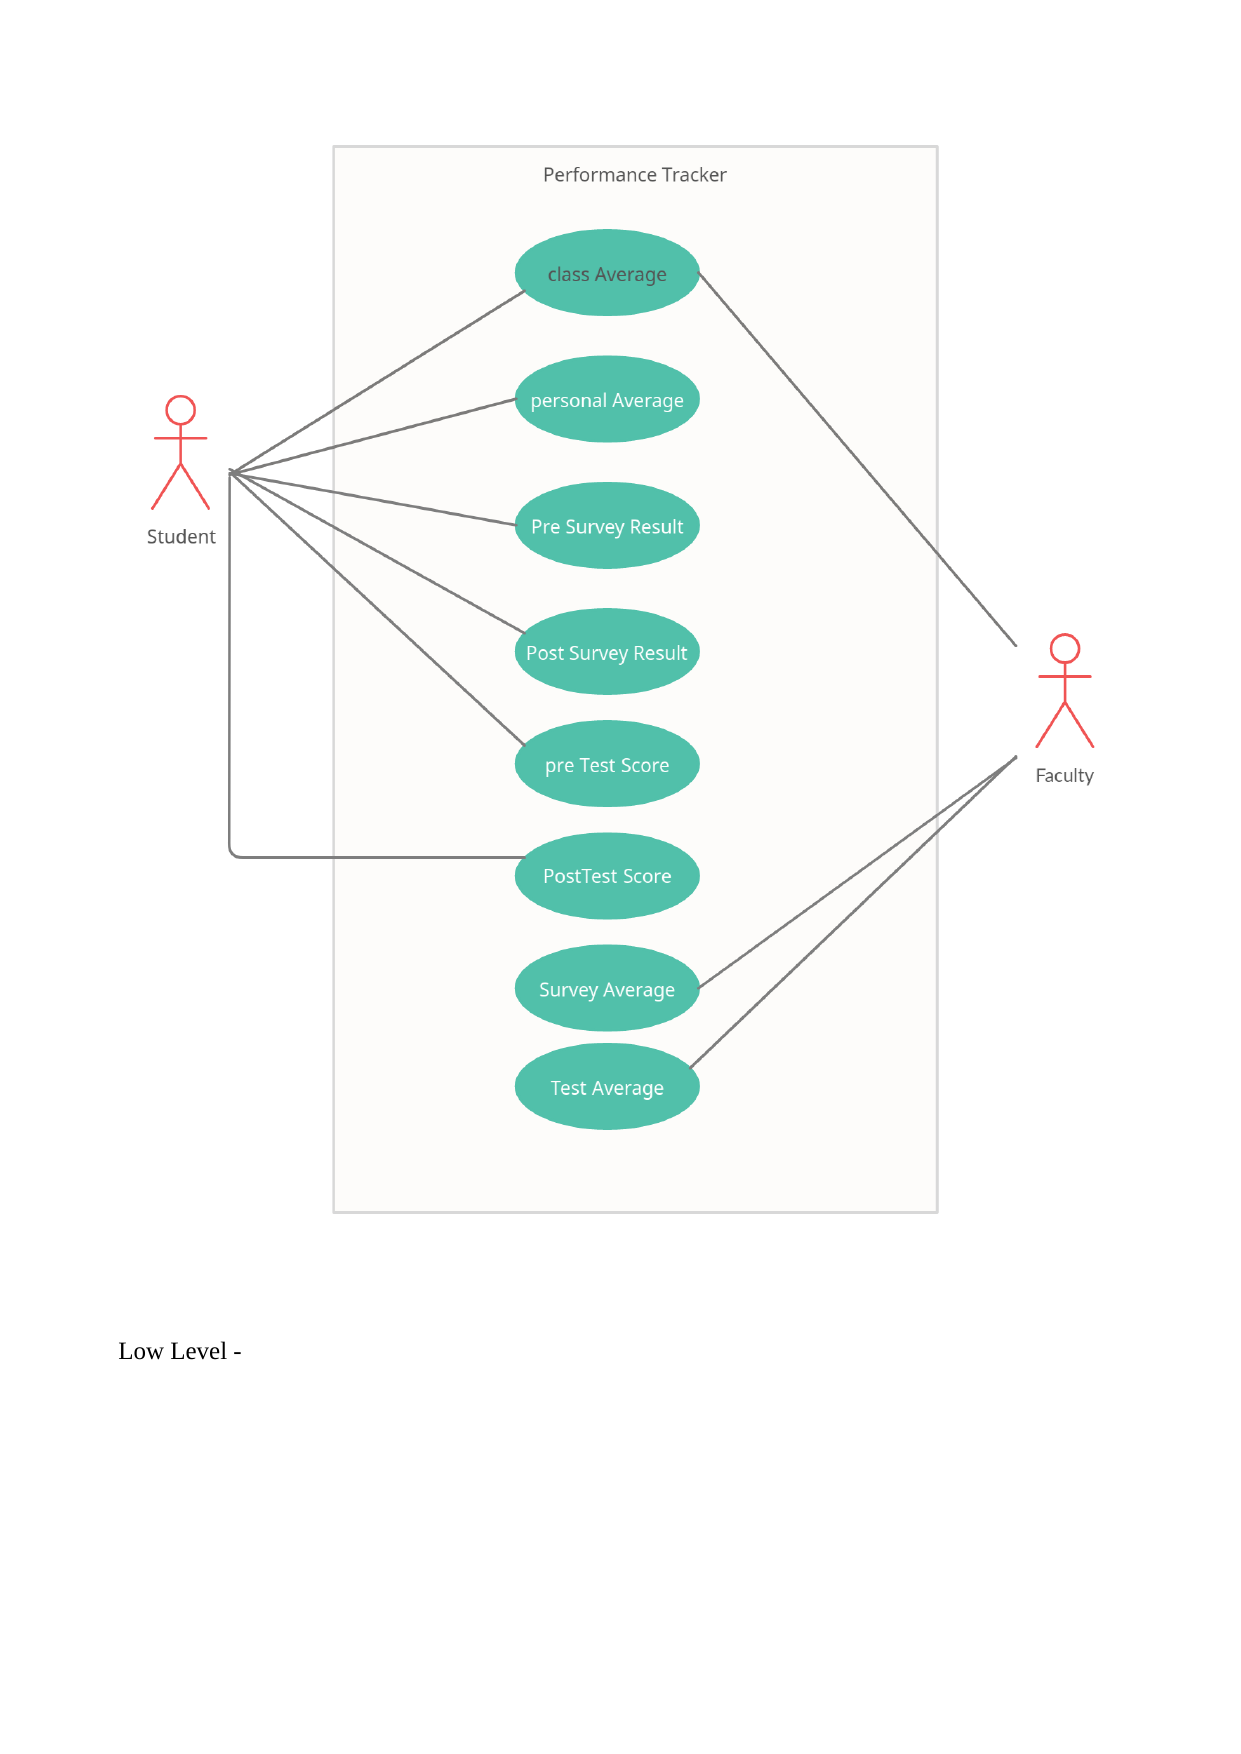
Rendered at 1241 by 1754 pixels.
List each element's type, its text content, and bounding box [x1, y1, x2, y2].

text Low Level - [118, 1336, 1122, 1364]
picture [118, 118, 1123, 1241]
